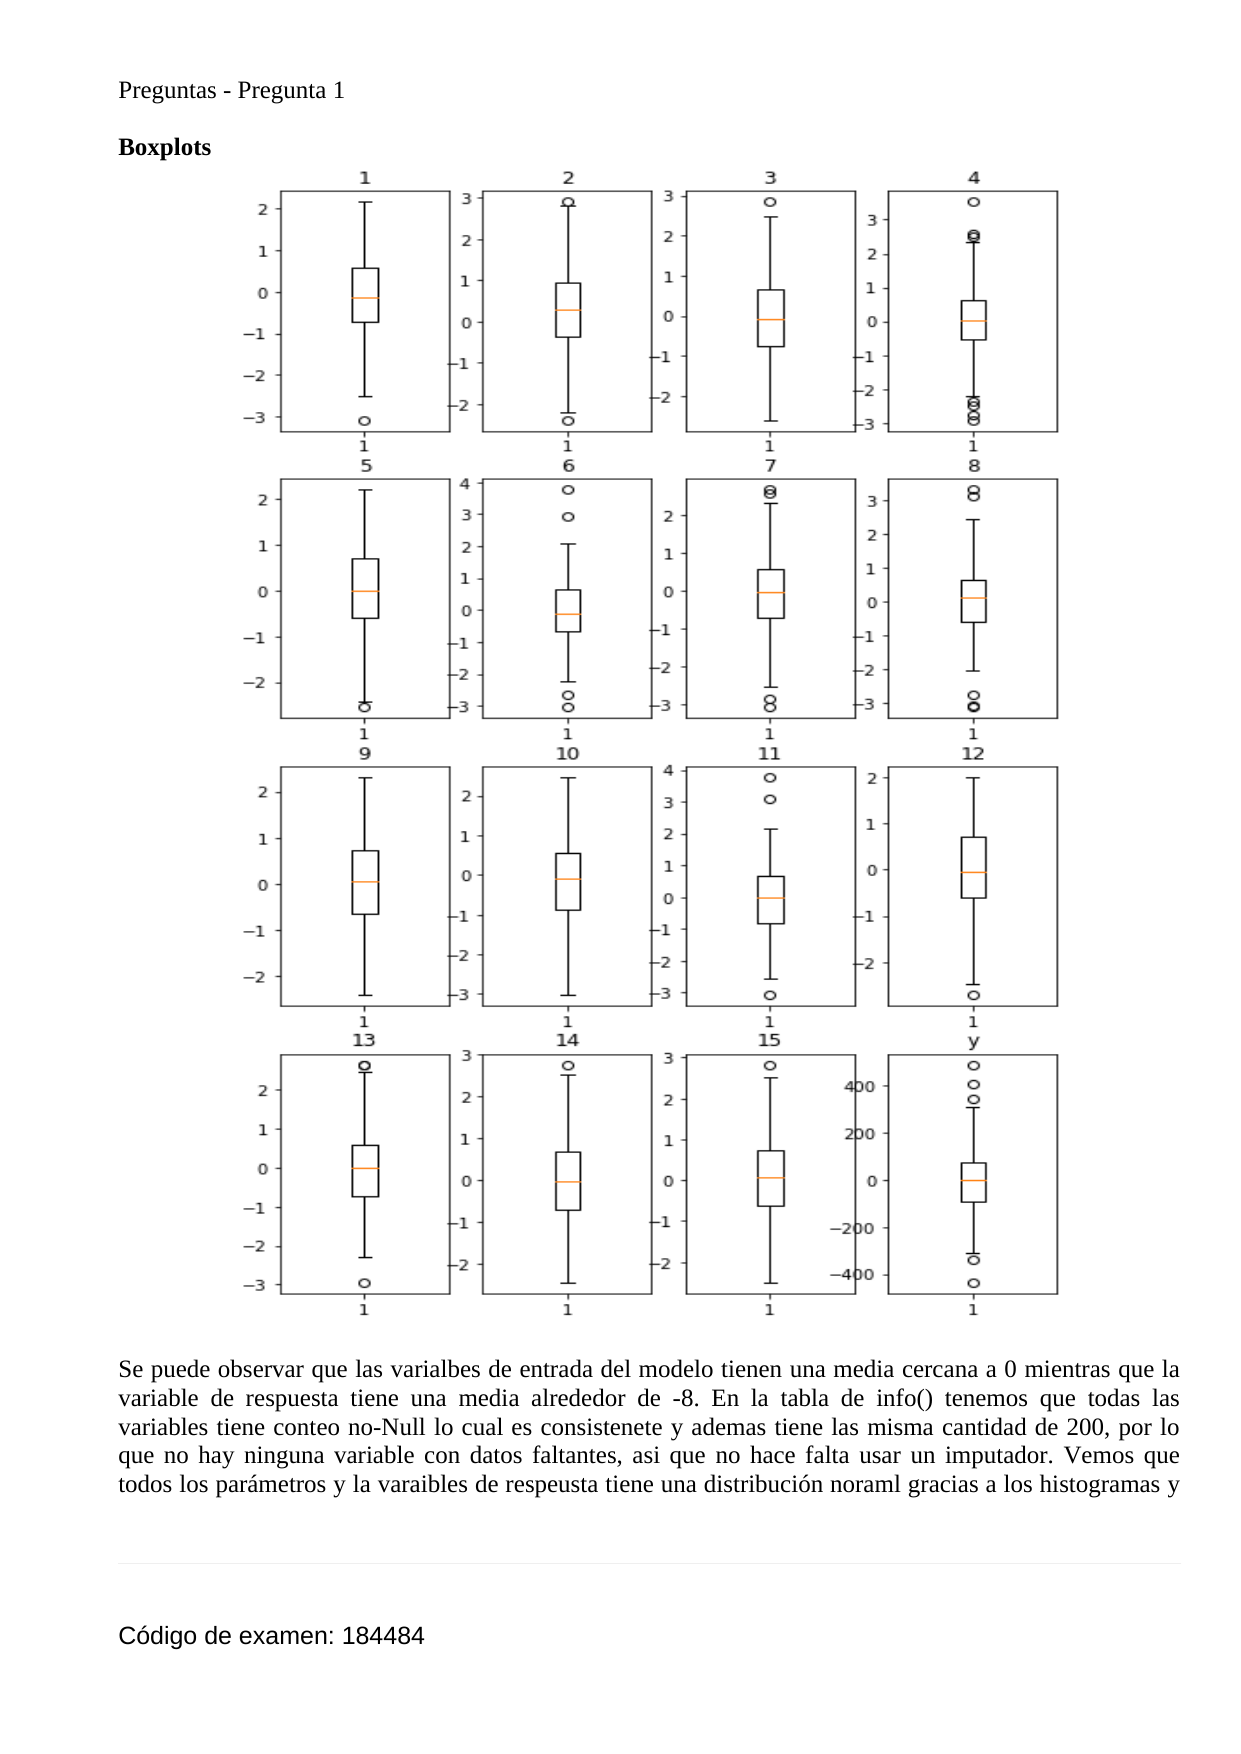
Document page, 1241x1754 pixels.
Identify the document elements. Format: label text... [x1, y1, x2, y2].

text Boxplots [118, 132, 1181, 161]
picture [230, 161, 1069, 1326]
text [118, 1354, 1181, 1498]
